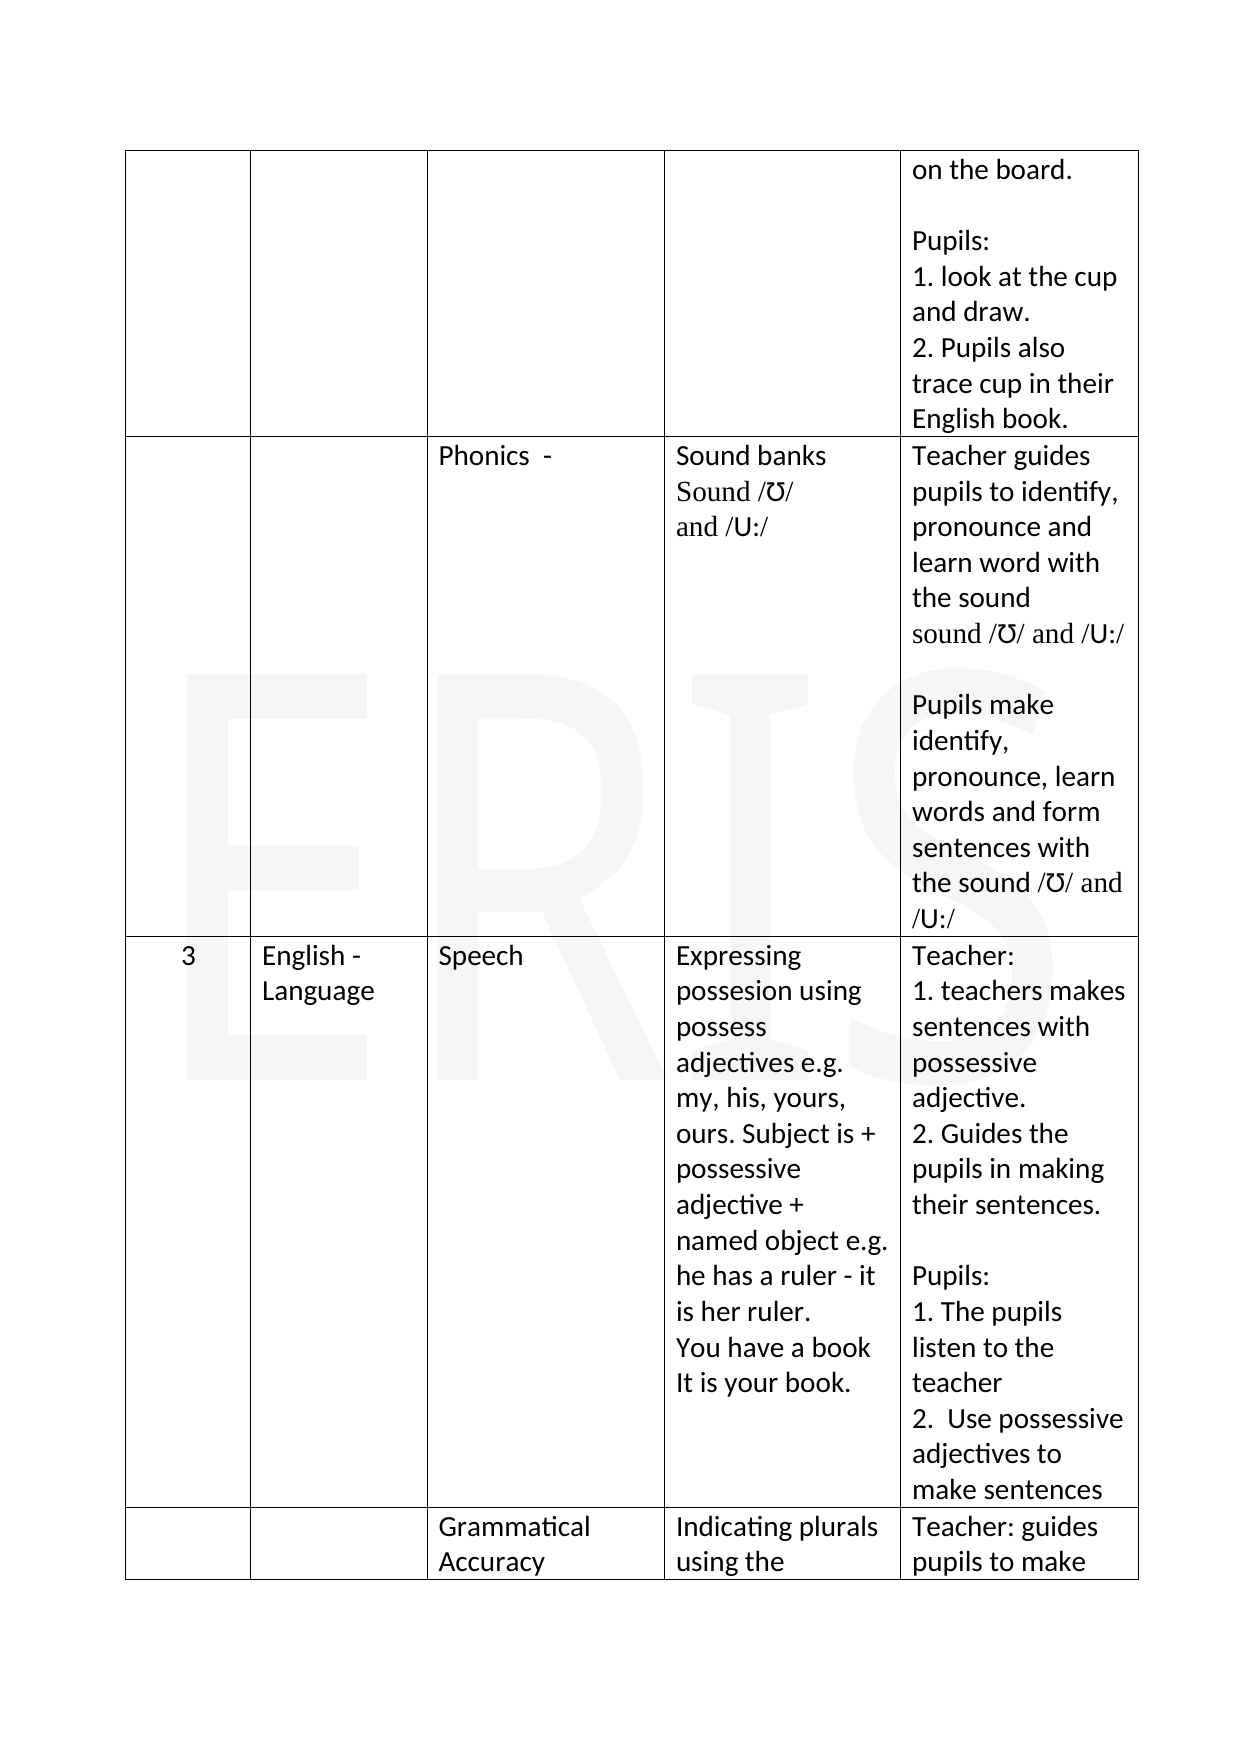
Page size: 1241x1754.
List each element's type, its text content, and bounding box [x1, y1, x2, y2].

table_cell Expressing possesion using possess adjectives e.g. my, his, yours, ours. Subject is + possessive adjective + named object e.g. he has a ruler - it is her ruler. You have a book It is your book. [665, 937, 900, 1507]
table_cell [901, 1508, 1138, 1579]
table_cell Teacher guides pupils to identify, pronounce and learn word with the sound sound /Ʊ/ and /U:/ Pupils make identify, pronounce, learn words and form sentences with the sound /Ʊ/ and /U:/ [901, 437, 1138, 936]
table_cell [126, 437, 250, 936]
table_cell [126, 151, 250, 436]
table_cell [665, 1508, 900, 1579]
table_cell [901, 151, 1138, 436]
table_cell [251, 437, 427, 936]
table_cell Speech [428, 937, 664, 1507]
table_cell Sound banks Sound /Ʊ/ and /U:/ [665, 437, 900, 936]
table_cell [126, 1508, 250, 1579]
table_cell Teacher: 1. teachers makes sentences with possessive adjective. Guides the pupils in making their sentences. Pupils: The pupils listen to the teacher Use possessive adjectives to make sentences [901, 937, 1138, 1507]
table_cell [251, 151, 427, 436]
table_cell English - Language [251, 937, 427, 1507]
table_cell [665, 151, 900, 436]
table_cell Phonics - [428, 437, 664, 936]
table_cell [251, 1508, 427, 1579]
table_cell 3 [126, 937, 250, 1507]
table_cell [428, 151, 664, 436]
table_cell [428, 1508, 664, 1579]
